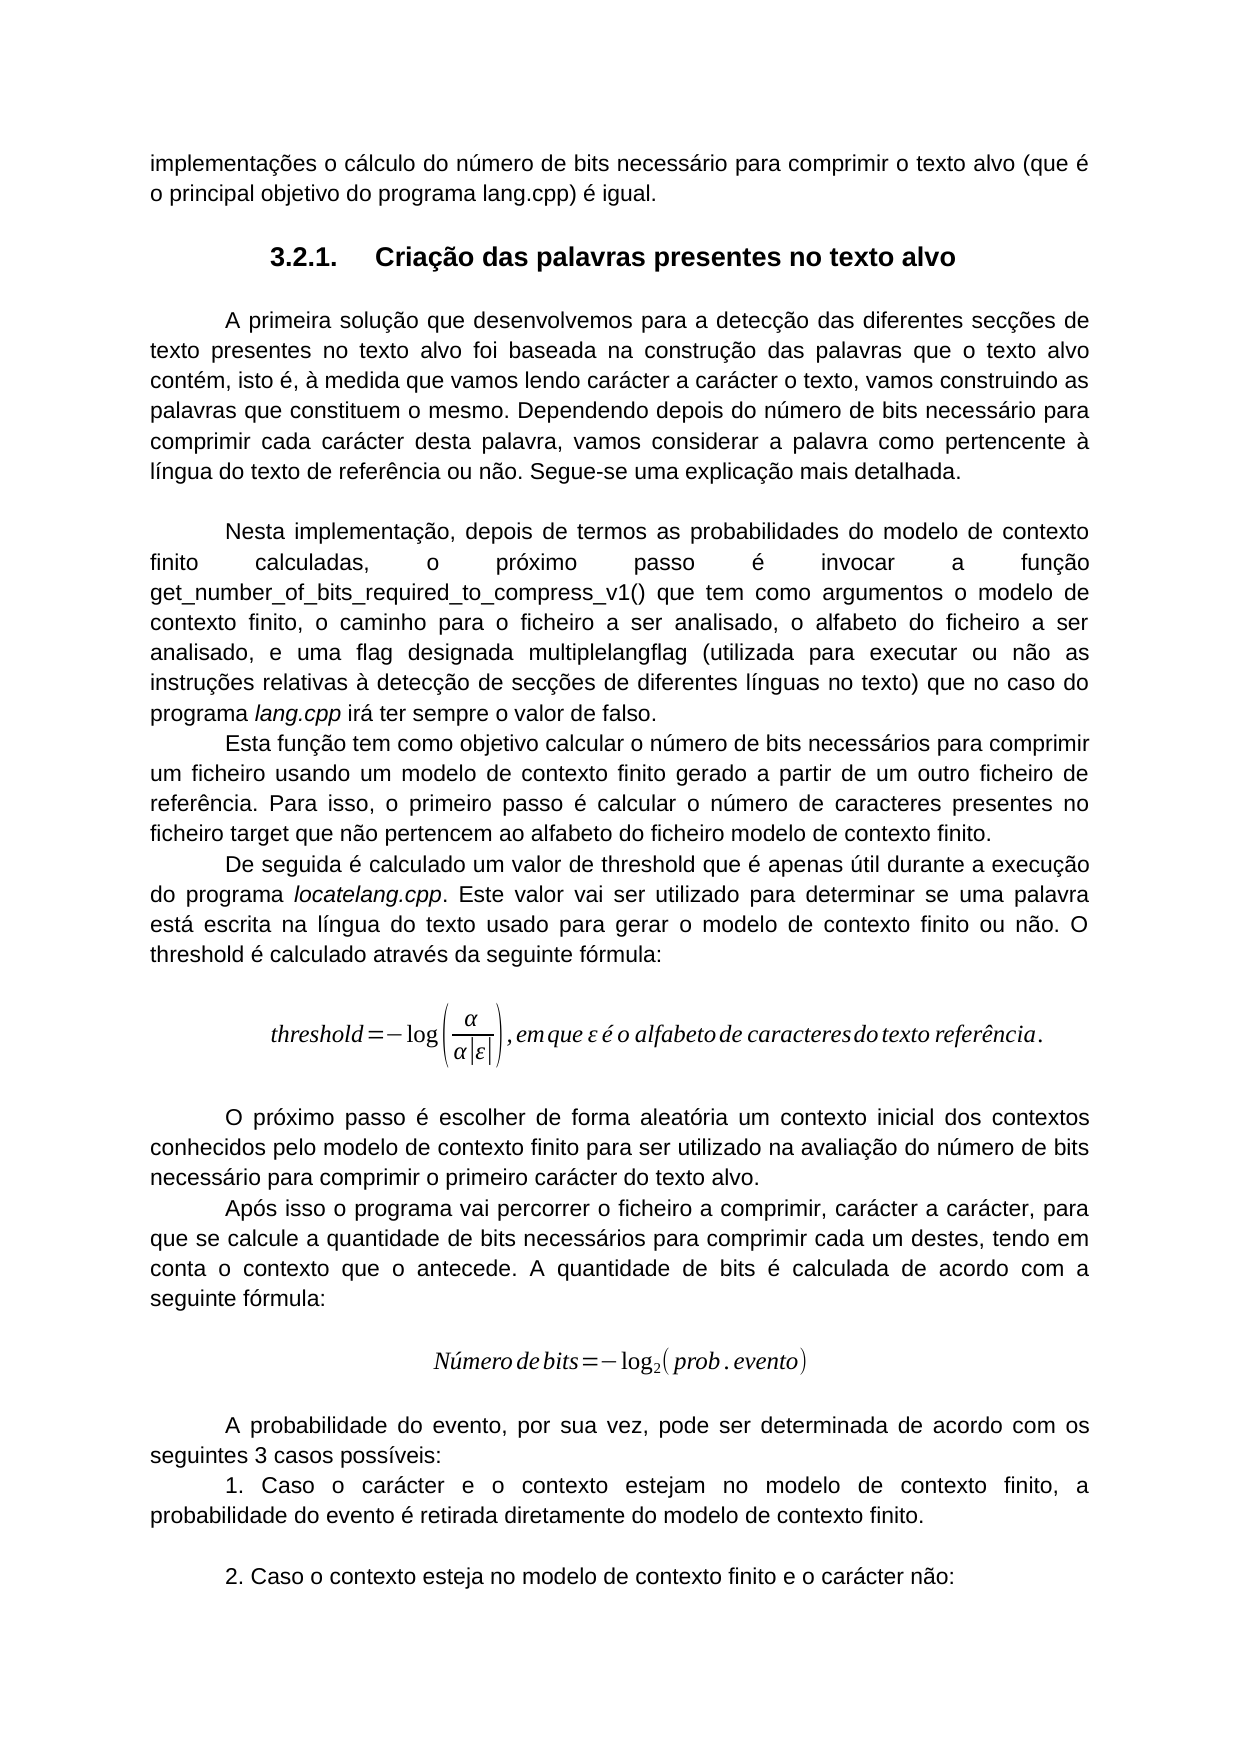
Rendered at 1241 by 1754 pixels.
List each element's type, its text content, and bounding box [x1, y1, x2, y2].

text Após isso o programa vai percorrer o ficheiro a comprimir, carácter a carácter, para que se calcule a quantidade de bits necessários para comprimir cada um destes, tendo em conta o contexto que o antecede. A quantidade de bits é calculada de acordo com a seguinte fórmula: [150, 1194, 1090, 1311]
text 2. Caso o contexto esteja no modelo de contexto finito e o carácter não: [150, 1563, 1090, 1589]
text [150, 150, 1090, 207]
text Esta função tem como objetivo calcular o número de bits necessários para comprimir um ficheiro usando um modelo de contexto finito gerado a partir de um outro ficheiro de referência. Para isso, o primeiro passo é calcular o número de caracteres presentes no ficheiro target que não pertencem ao alfabeto do ficheiro modelo de contexto finito. [150, 730, 1090, 847]
text A probabilidade do evento, por sua vez, pode ser determinada de acordo com os seguintes 3 casos possíveis: [150, 1412, 1090, 1468]
text De seguida é calculado um valor de threshold que é apenas útil durante a execução do programa locatelang.cpp. Este valor vai ser utilizado para determinar se uma palavra está escrita na língua do texto usado para gerar o modelo de contexto finito ou não. O threshold é calculado através da seguinte fórmula: [150, 851, 1090, 967]
list Criação das palavras presentes no texto alvo [337, 241, 1090, 272]
text A primeira solução que desenvolvemos para a detecção das diferentes secções de texto presentes no texto alvo foi baseada na construção das palavras que o texto alvo contém, isto é, à medida que vamos lendo carácter a carácter o texto, vamos construindo as palavras que constituem o mesmo. Dependendo depois do número de bits necessário para comprimir cada carácter desta palavra, vamos considerar a palavra como pertencente à língua do texto de referência ou não. Segue-se uma explicação mais detalhada. [150, 307, 1090, 484]
text O próximo passo é escolher de forma aleatória um contexto inicial dos contextos conhecidos pelo modelo de contexto finito para ser utilizado na avaliação do número de bits necessário para comprimir o primeiro carácter do texto alvo. [150, 1104, 1090, 1191]
text 1. Caso o carácter e o contexto estejam no modelo de contexto finito, a probabilidade do evento é retirada diretamente do modelo de contexto finito. [150, 1472, 1090, 1528]
text Nesta implementação, depois de termos as probabilidades do modelo de contexto finito calculadas, o próximo passo é invocar a função get_number_of_bits_required_to_compress_v1() que tem como argumentos o modelo de contexto finito, o caminho para o ficheiro a ser analisado, o alfabeto do ficheiro a ser analisado, e uma flag designada multiplelangflag (utilizada para executar ou não as instruções relativas à detecção de secções de diferentes línguas no texto) que no caso do programa lang.cpp irá ter sempre o valor de falso. [150, 518, 1090, 726]
